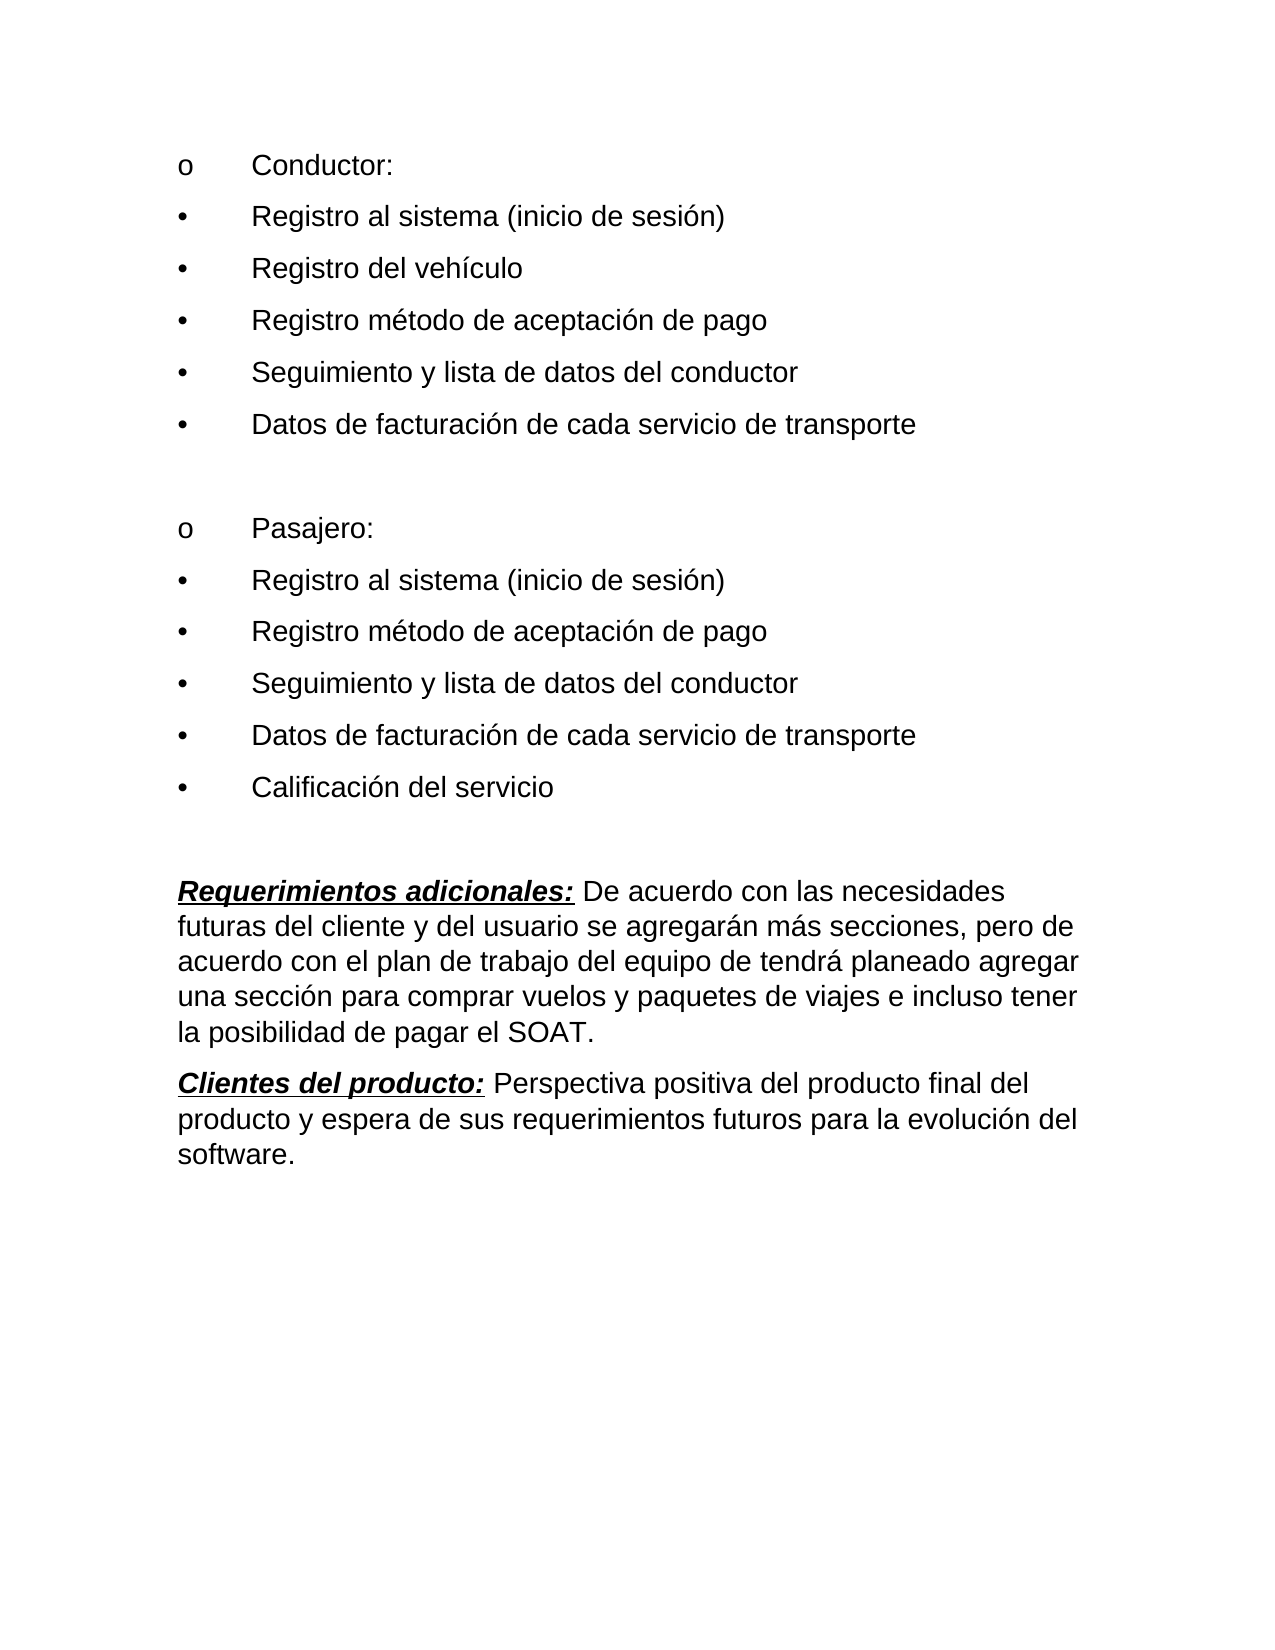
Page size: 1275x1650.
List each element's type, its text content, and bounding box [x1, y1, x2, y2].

text • Datos de facturación de cada servicio de transporte [177, 718, 1098, 752]
text • Calificación del servicio [177, 770, 1098, 804]
text • Seguimiento y lista de datos del conductor [177, 355, 1098, 389]
text • Registro método de aceptación de pago [177, 614, 1098, 648]
text • Registro al sistema (inicio de sesión) [177, 199, 1098, 233]
text o Conductor: [177, 148, 1098, 181]
text o Pasajero: [177, 511, 1098, 544]
text • Registro método de aceptación de pago [177, 303, 1098, 337]
text • Registro del vehículo [177, 251, 1098, 285]
text • Seguimiento y lista de datos del conductor [177, 666, 1098, 700]
text Clientes del producto: Perspectiva positiva del producto final del producto y espera de sus requerimientos futuros para la evolución del software. [177, 1067, 1098, 1171]
text Requerimientos adicionales: De acuerdo con las necesidades futuras del cliente y del usuario se agregarán más secciones, pero de acuerdo con el plan de trabajo del equipo de tendrá planeado agregar una sección para comprar vuelos y paquetes de viajes e incluso tener la posibilidad de pagar el SOAT. [177, 874, 1098, 1048]
text • Datos de facturación de cada servicio de transporte [177, 407, 1098, 441]
text • Registro al sistema (inicio de sesión) [177, 563, 1098, 596]
